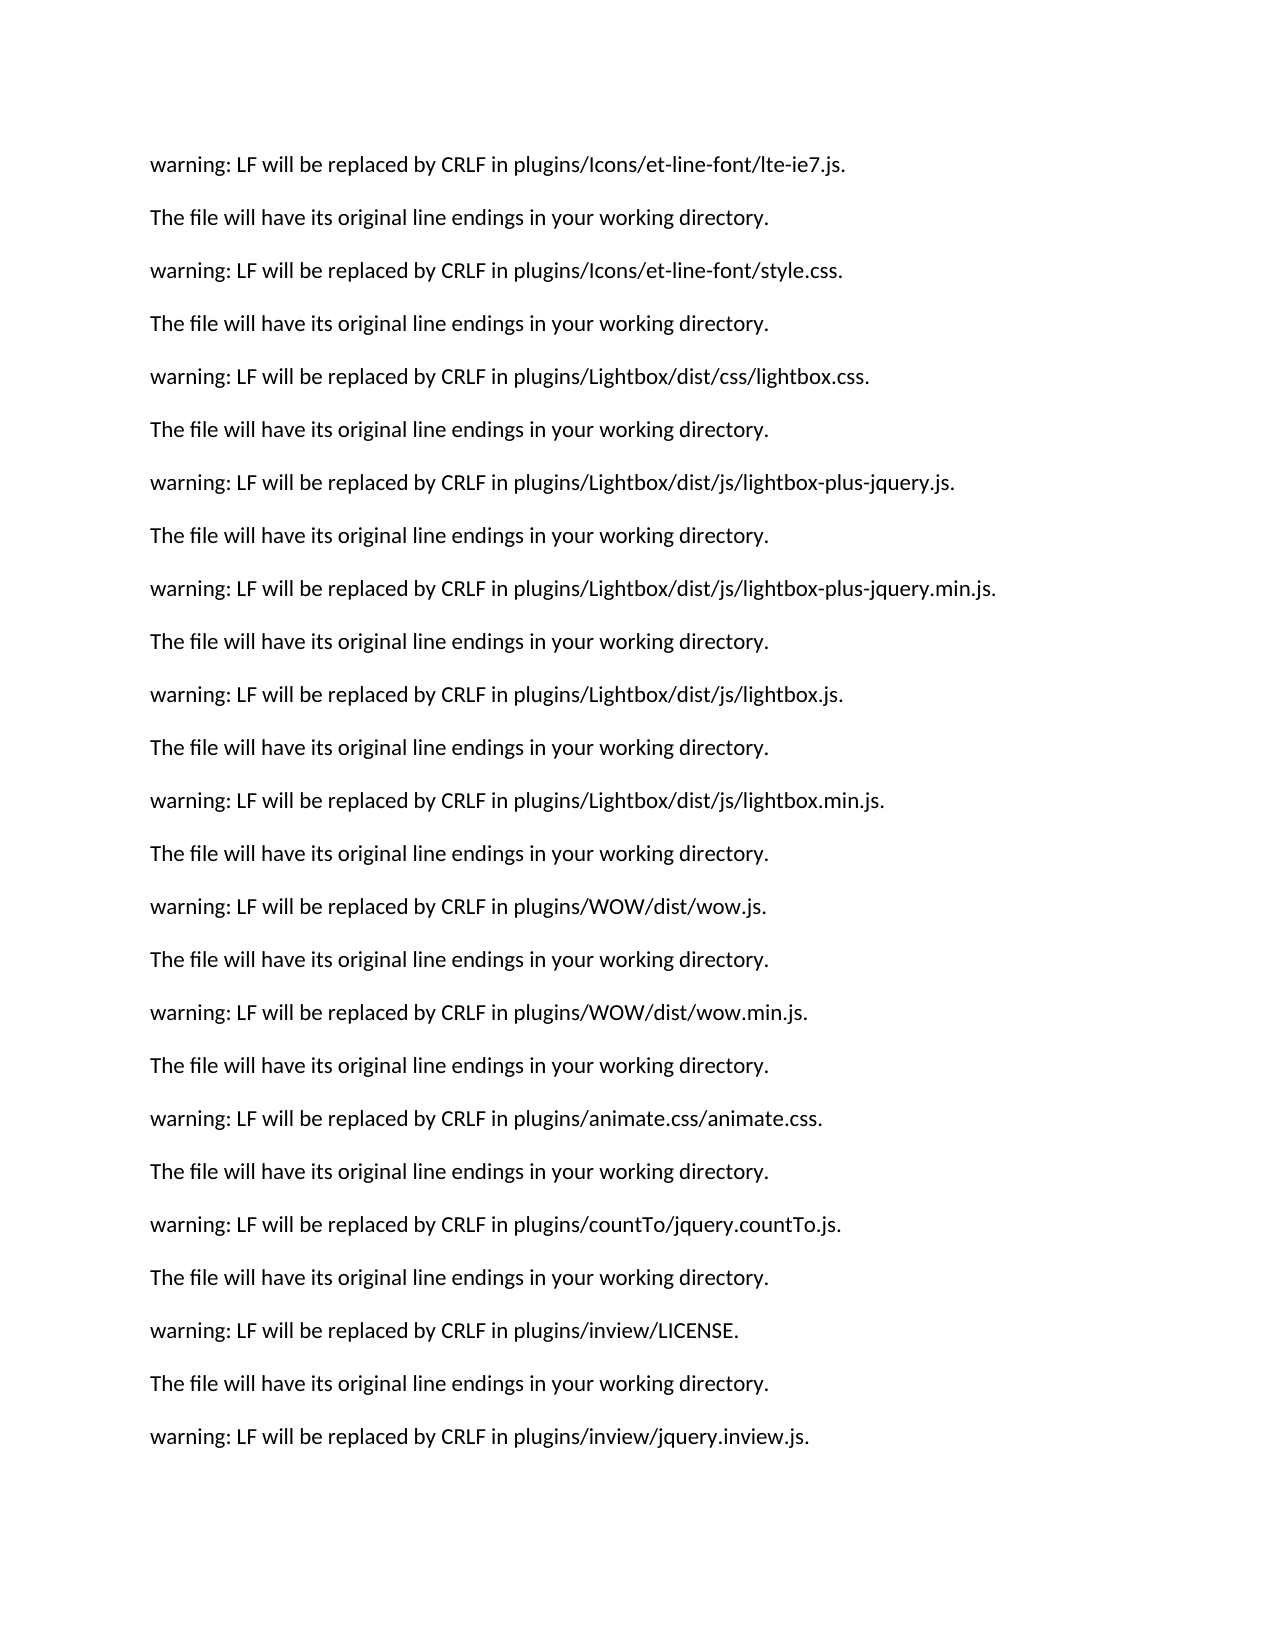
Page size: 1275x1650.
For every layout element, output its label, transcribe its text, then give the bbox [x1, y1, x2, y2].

text warning: LF will be replaced by CRLF in plugins/Lightbox/dist/css/lightbox.css. [150, 362, 1125, 390]
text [150, 1369, 1125, 1397]
text The file will have its original line endings in your working directory. [150, 415, 1125, 443]
text warning: LF will be replaced by CRLF in plugins/Lightbox/dist/js/lightbox.js. [150, 680, 1125, 708]
text The file will have its original line endings in your working directory. [150, 733, 1125, 761]
text warning: LF will be replaced by CRLF in plugins/Lightbox/dist/js/lightbox-plus-jquery.min.js. [150, 574, 1125, 602]
text warning: LF will be replaced by CRLF in plugins/animate.css/animate.css. [150, 1104, 1125, 1132]
text The file will have its original line endings in your working directory. [150, 839, 1125, 867]
text warning: LF will be replaced by CRLF in plugins/inview/LICENSE. [150, 1316, 1125, 1344]
text warning: LF will be replaced by CRLF in plugins/Icons/et-line-font/lte-ie7.js. [150, 150, 1125, 178]
text The file will have its original line endings in your working directory. [150, 309, 1125, 337]
text warning: LF will be replaced by CRLF in plugins/WOW/dist/wow.min.js. [150, 998, 1125, 1026]
text The file will have its original line endings in your working directory. [150, 945, 1125, 973]
text warning: LF will be replaced by CRLF in plugins/WOW/dist/wow.js. [150, 892, 1125, 920]
text The file will have its original line endings in your working directory. [150, 1051, 1125, 1079]
text warning: LF will be replaced by CRLF in plugins/Lightbox/dist/js/lightbox-plus-jquery.js. [150, 468, 1125, 496]
text The file will have its original line endings in your working directory. [150, 521, 1125, 549]
text warning: LF will be replaced by CRLF in plugins/inview/jquery.inview.js. [150, 1422, 1125, 1451]
text The file will have its original line endings in your working directory. [150, 1263, 1125, 1291]
text The file will have its original line endings in your working directory. [150, 627, 1125, 655]
text warning: LF will be replaced by CRLF in plugins/Icons/et-line-font/style.css. [150, 256, 1125, 284]
text The file will have its original line endings in your working directory. [150, 1157, 1125, 1185]
text warning: LF will be replaced by CRLF in plugins/Lightbox/dist/js/lightbox.min.js. [150, 786, 1125, 814]
text warning: LF will be replaced by CRLF in plugins/countTo/jquery.countTo.js. [150, 1210, 1125, 1238]
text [150, 203, 1125, 231]
